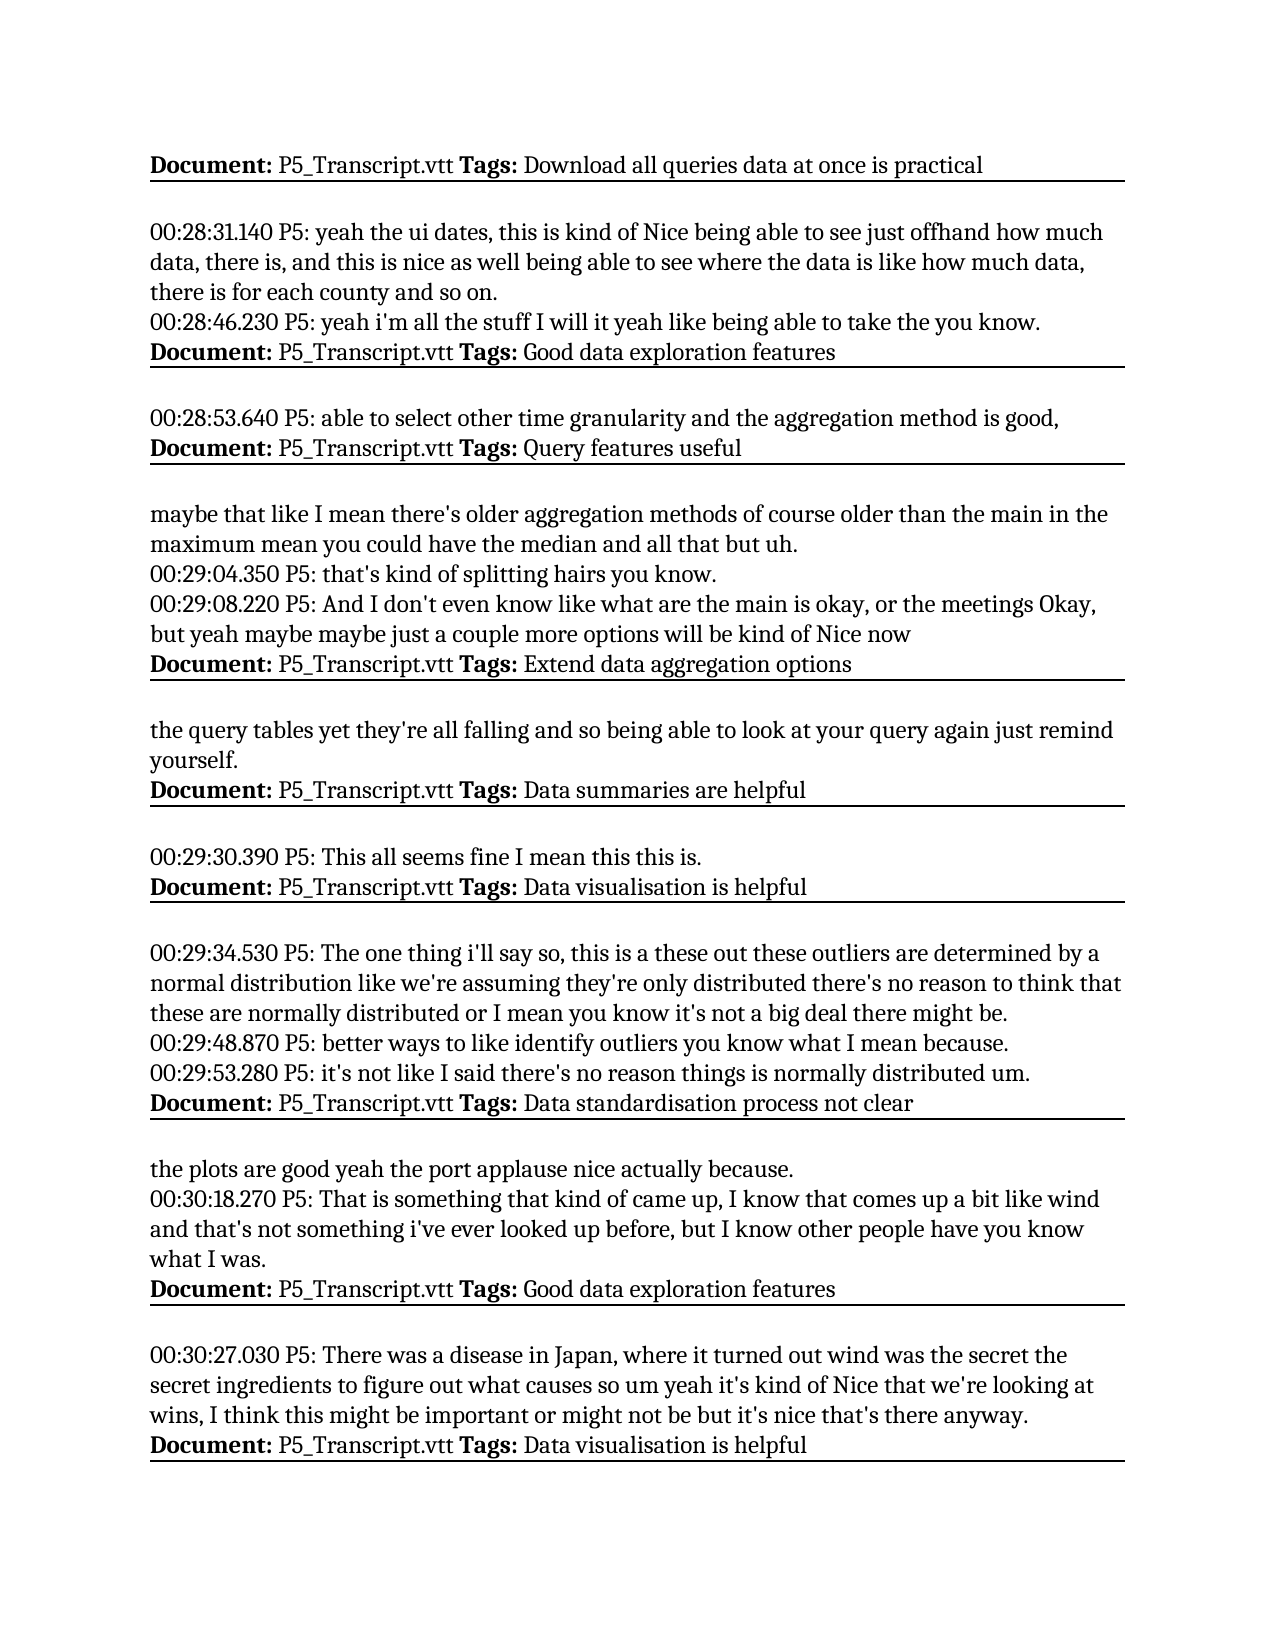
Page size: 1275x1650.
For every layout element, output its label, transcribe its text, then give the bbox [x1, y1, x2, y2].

text Document: P5_Transcript.vtt Tags: Good data exploration features [150, 1274, 1125, 1304]
text 00:30:18.270 P5: That is something that kind of came up, I know that comes up a bit like wind and that's not something i've ever looked up before, but I know other people have you know what I was. [150, 1184, 1125, 1274]
text 00:28:53.640 P5: able to select other time granularity and the aggregation method is good, [150, 402, 1125, 432]
text the plots are good yeah the port applause nice actually because. [150, 1154, 1125, 1184]
text 00:28:31.140 P5: yeah the ui dates, this is kind of Nice being able to see just offhand how much data, there is, and this is nice as well being able to see where the data is like how much data, there is for each county and so on. [150, 216, 1125, 306]
text Document: P5_Transcript.vtt Tags: Extend data aggregation options [150, 649, 1125, 679]
text Document: P5_Transcript.vtt Tags: Good data exploration features [150, 336, 1125, 366]
text Document: P5_Transcript.vtt Tags: Data visualisation is helpful [150, 1430, 1125, 1460]
text 00:29:04.350 P5: that's kind of splitting hairs you know. [150, 559, 1125, 589]
text 00:29:34.530 P5: The one thing i'll say so, this is a these out these outliers are determined by a normal distribution like we're assuming they're only distributed there's no reason to think that these are normally distributed or I mean you know it's not a big deal there might be. [150, 937, 1125, 1027]
text Document: P5_Transcript.vtt Tags: Query features useful [150, 432, 1125, 462]
text Document: P5_Transcript.vtt Tags: Data summaries are helpful [150, 775, 1125, 805]
text 00:28:46.230 P5: yeah i'm all the stuff I will it yeah like being able to take the you know. [150, 306, 1125, 336]
text 00:29:08.220 P5: And I don't even know like what are the main is okay, or the meetings Okay, but yeah maybe maybe just a couple more options will be kind of Nice now [150, 589, 1125, 649]
text 00:30:27.030 P5: There was a disease in Japan, where it turned out wind was the secret the secret ingredients to figure out what causes so um yeah it's kind of Nice that we're looking at wins, I think this might be important or might not be but it's nice that's there anyway. [150, 1340, 1125, 1430]
text 00:29:30.390 P5: This all seems fine I mean this this is. [150, 841, 1125, 871]
text the query tables yet they're all falling and so being able to look at your query again just remind yourself. [150, 715, 1125, 775]
text 00:29:53.280 P5: it's not like I said there's no reason things is normally distributed um. [150, 1057, 1125, 1087]
text Document: P5_Transcript.vtt Tags: Download all queries data at once is practical [150, 150, 1125, 180]
text 00:29:48.870 P5: better ways to like identify outliers you know what I mean because. [150, 1027, 1125, 1057]
text Document: P5_Transcript.vtt Tags: Data standardisation process not clear [150, 1087, 1125, 1117]
text Document: P5_Transcript.vtt Tags: Data visualisation is helpful [150, 871, 1125, 901]
text maybe that like I mean there's older aggregation methods of course older than the main in the maximum mean you could have the median and all that but uh. [150, 499, 1125, 559]
